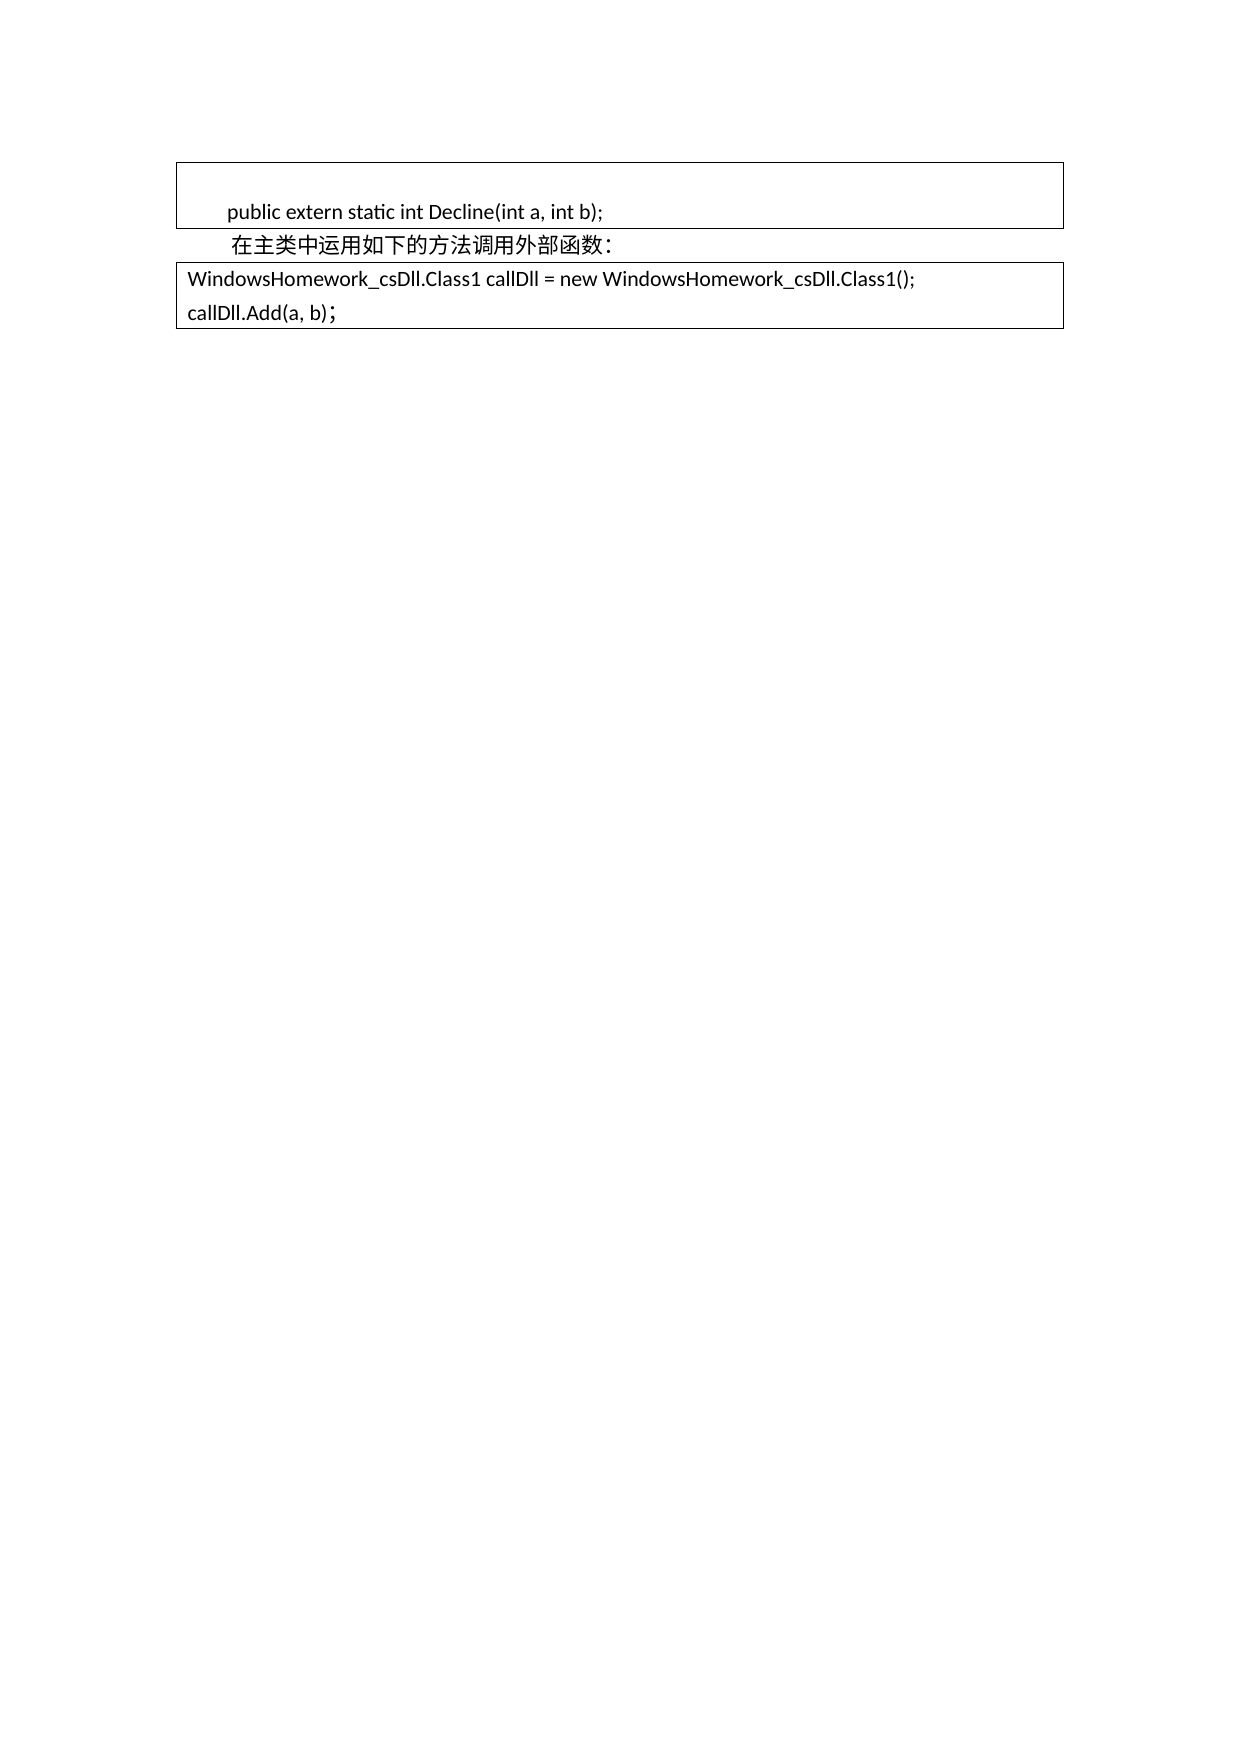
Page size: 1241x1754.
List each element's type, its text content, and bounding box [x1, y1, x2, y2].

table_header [177, 163, 1063, 228]
table_header WindowsHomework_csDll.Class1 callDll = new WindowsHomework_csDll.Class1(); callDll.Add(a, b)； [177, 263, 1063, 328]
list 在主类中运用如下的方法调用外部函数： [187, 229, 1053, 262]
